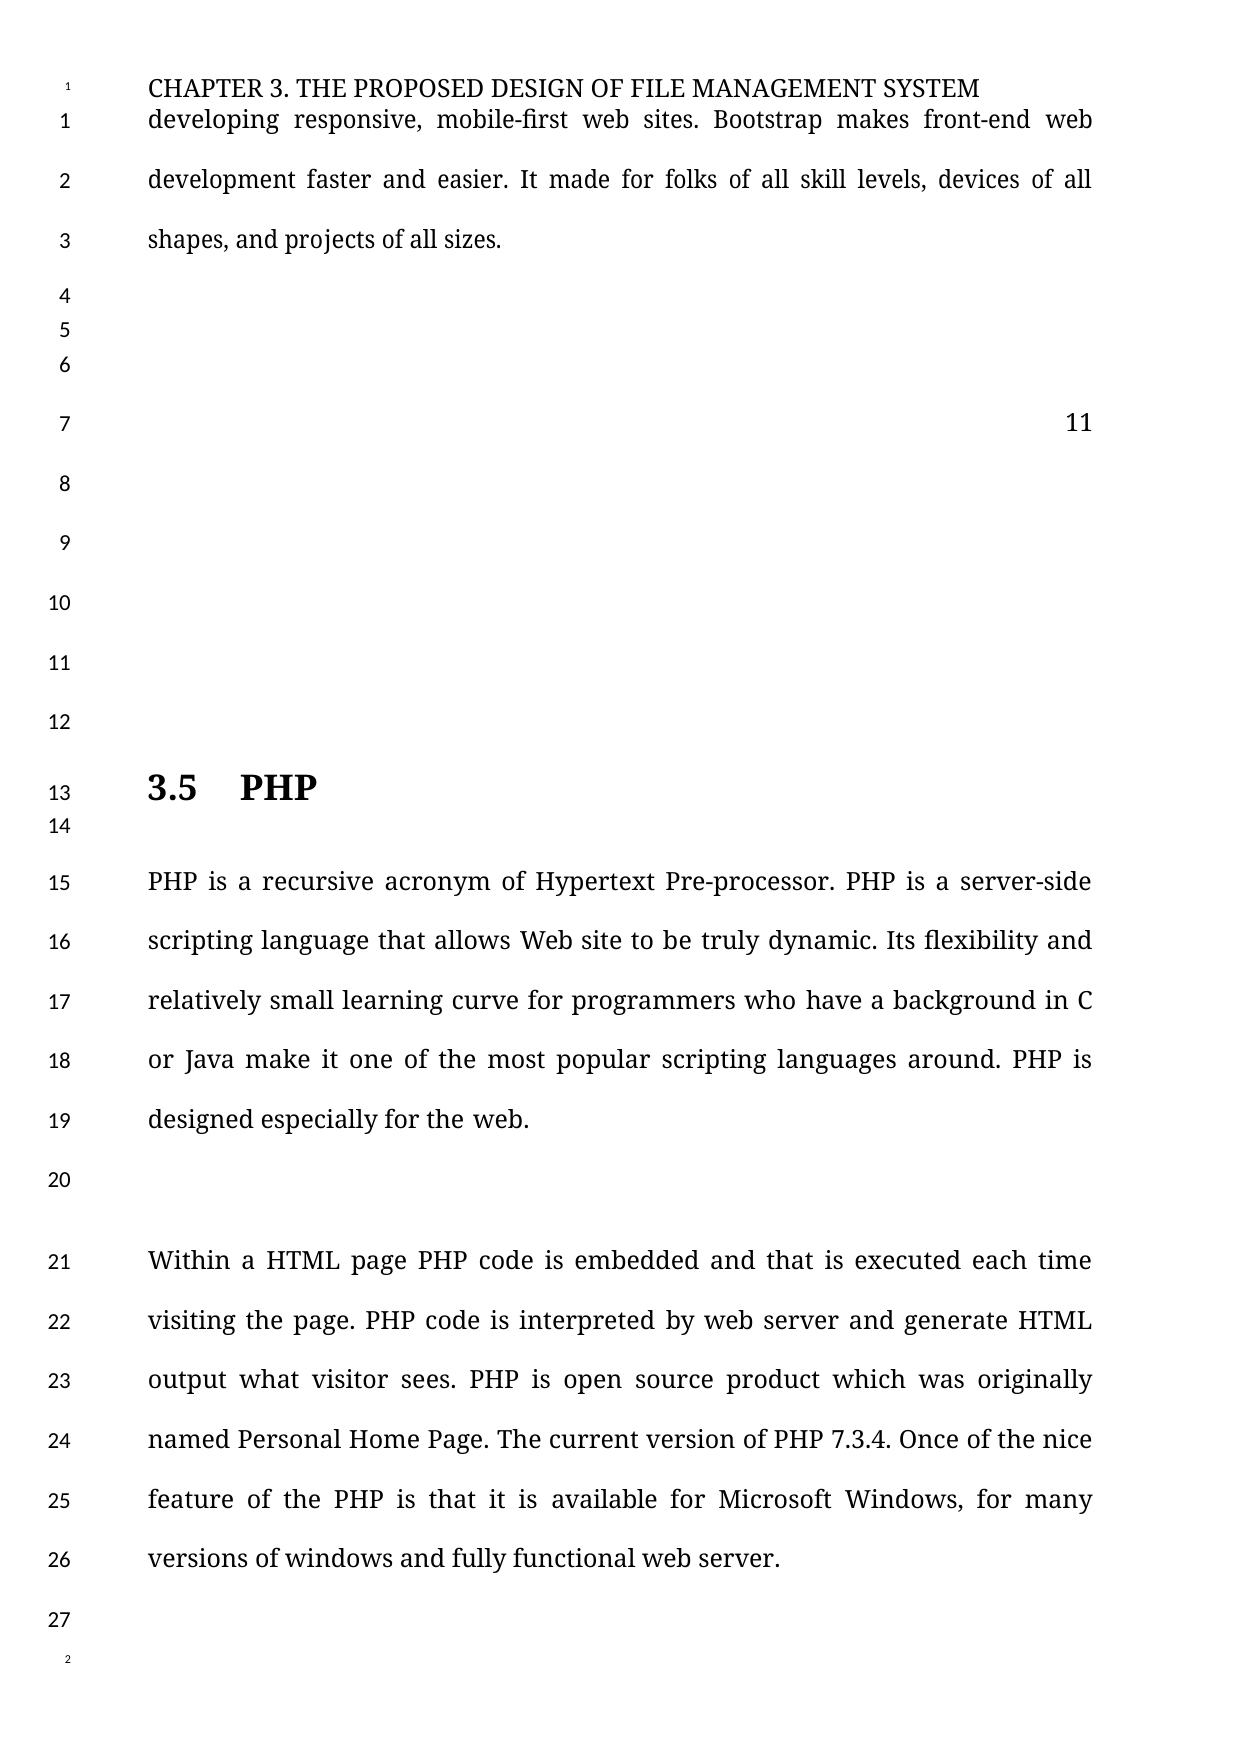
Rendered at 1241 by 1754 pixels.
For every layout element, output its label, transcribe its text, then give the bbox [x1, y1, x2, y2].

text 11 [148, 405, 1093, 439]
text Within a HTML page PHP code is embedded and that is executed each time visiting the page. PHP code is interpreted by web server and generate HTML output what visitor sees. PHP is open source product which was originally named Personal Home Page. The current version of PHP 7.3.4. Once of the nice feature of the PHP is that it is available for Microsoft Windows, for many versions of windows and fully functional web server. [148, 1243, 1093, 1575]
text PHP is a recursive acronym of Hypertext Pre-processor. PHP is a server-side scripting language that allows Web site to be truly dynamic. Its flexibility and relatively small learning curve for programmers who have a background in C or Java make it one of the most popular scripting languages around. PHP is designed especially for the web. [148, 863, 1093, 1136]
subtitle PHP [147, 762, 1167, 811]
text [148, 102, 1093, 255]
